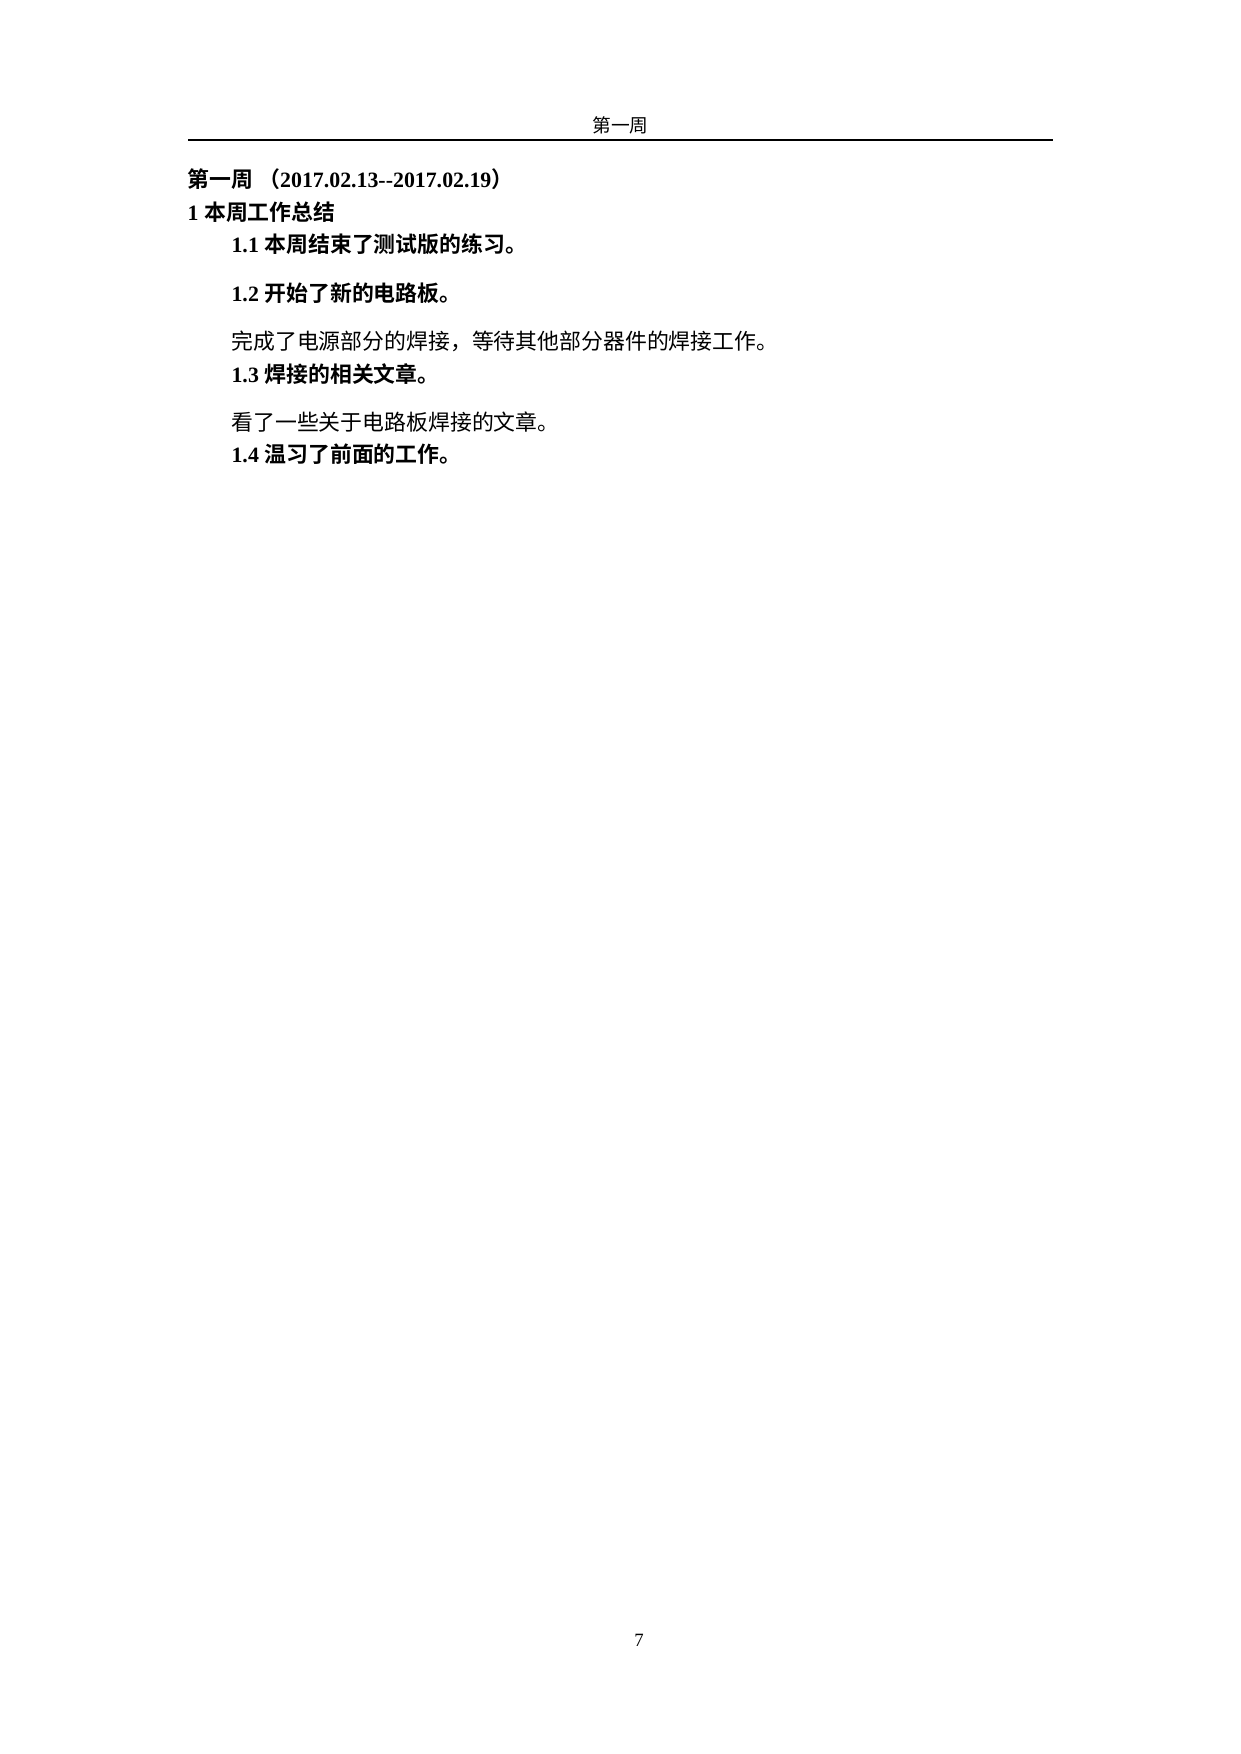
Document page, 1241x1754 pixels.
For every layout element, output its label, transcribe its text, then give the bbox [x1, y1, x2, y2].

subtitle 1 本周工作总结 [187, 194, 1053, 227]
subtitle 1.1 本周结束了测试版的练习。 [187, 227, 1053, 259]
text 看了一些关于电路板焊接的文章。 [187, 404, 1053, 437]
subtitle 1.2 开始了新的电路板。 [187, 275, 1053, 308]
subtitle 第一周 （2017.02.13--2017.02.19） [187, 162, 1053, 194]
subtitle 1.4 温习了前面的工作。 [187, 437, 1053, 469]
text 完成了电源部分的焊接，等待其他部分器件的焊接工作。 [187, 324, 1053, 356]
subtitle 1.3 焊接的相关文章。 [187, 356, 1053, 389]
